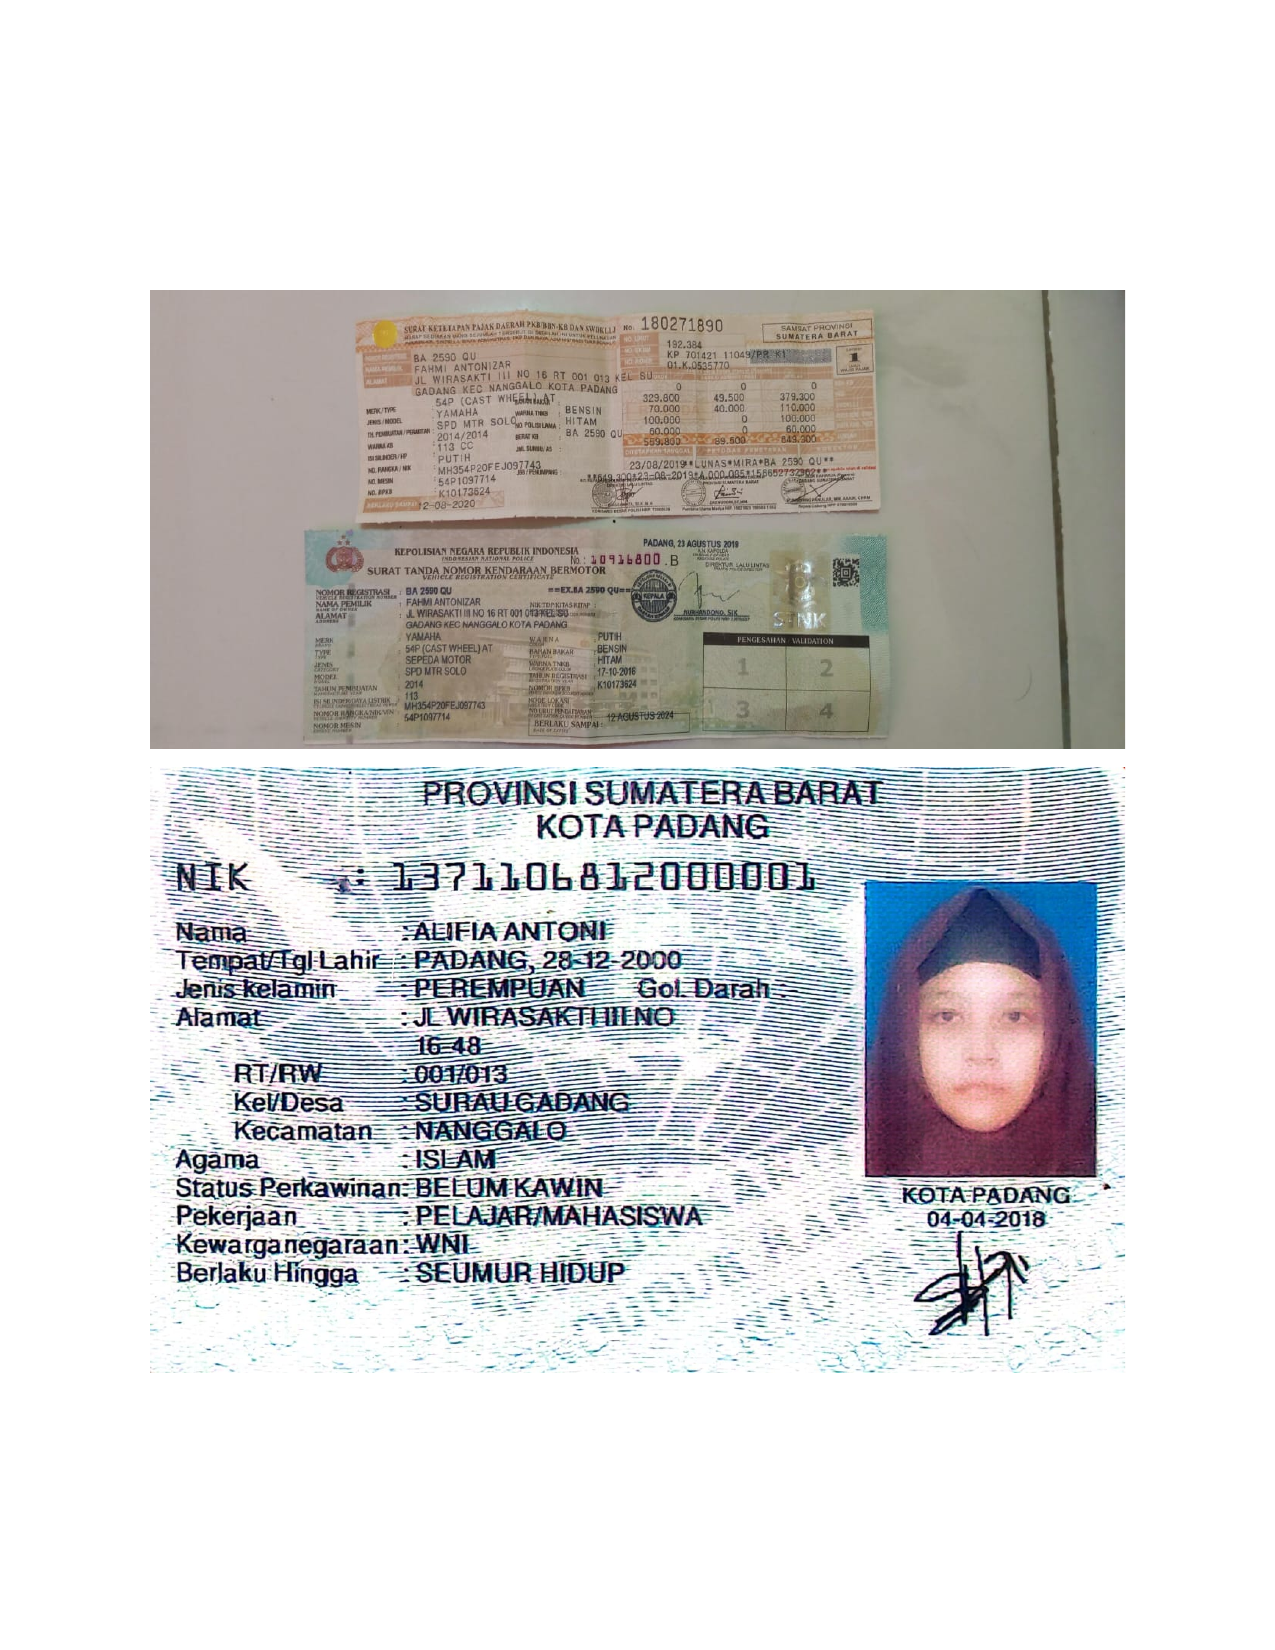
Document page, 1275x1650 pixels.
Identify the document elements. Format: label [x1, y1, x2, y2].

picture [150, 767, 1125, 1373]
picture [150, 290, 1125, 749]
